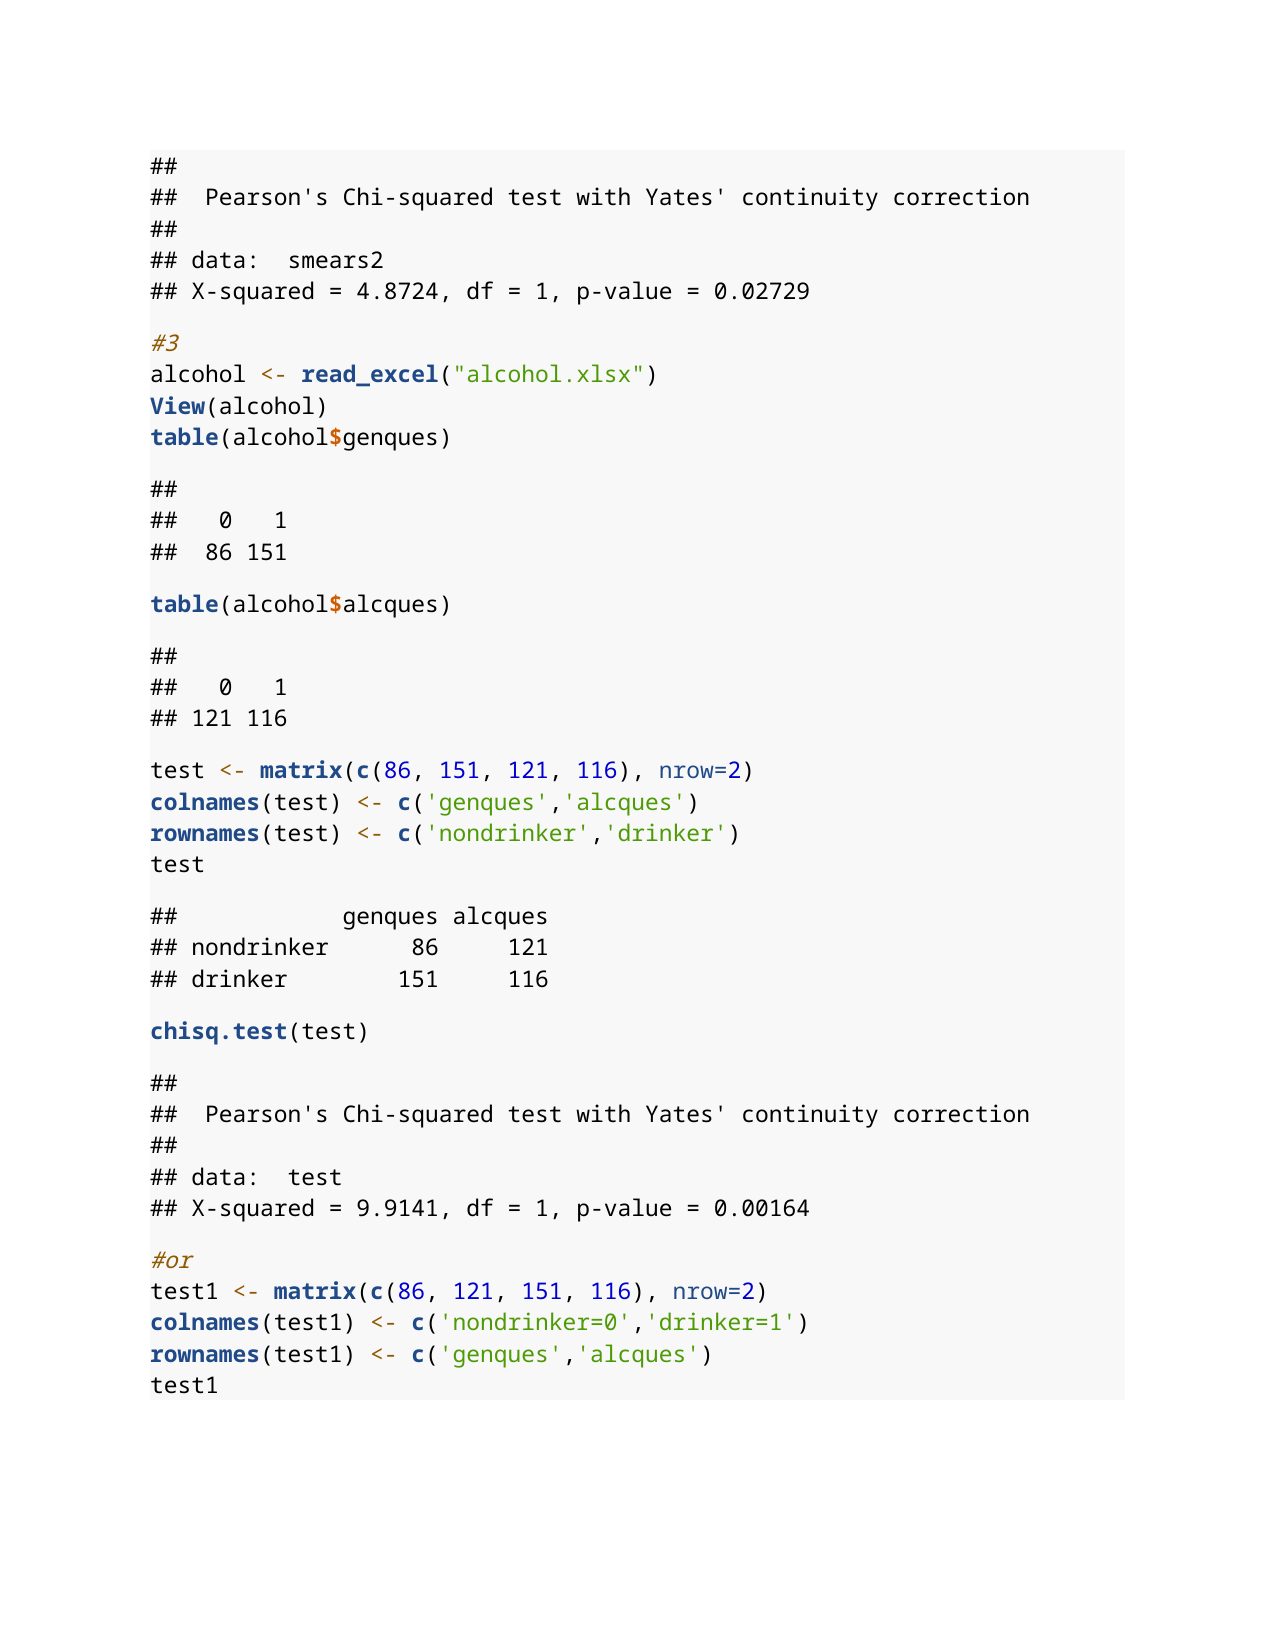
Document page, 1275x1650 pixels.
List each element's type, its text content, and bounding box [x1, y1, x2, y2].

text ## ## 0 1 ## 121 116 [150, 639, 1125, 733]
text ## ## Pearson's Chi-squared test with Yates' continuity correction ## ## data: test ## X-squared = 9.9141, df = 1, p-value = 0.00164 [150, 1067, 1125, 1223]
text ## ## 0 1 ## 86 151 [150, 473, 1125, 567]
text table(alcohol$alcques) [150, 587, 1125, 619]
text test <- matrix(c(86, 151, 121, 116), nrow=2) colnames(test) <- c('genques','alcques') rownames(test) <- c('nondrinker','drinker') test [205, 754, 1125, 879]
text #or test1 <- matrix(c(86, 121, 151, 116), nrow=2) colnames(test1) <- c('nondrinker=0','drinker=1') rownames(test1) <- c('genques','alcques') test1 [150, 1244, 1125, 1400]
text chisq.test(test) [150, 1014, 1125, 1046]
text ## genques alcques ## nondrinker 86 121 ## drinker 151 116 [150, 900, 1125, 994]
text #3 alcohol <- read_excel("alcohol.xlsx") View(alcohol) table(alcohol$genques) [150, 327, 1125, 452]
text ## ## Pearson's Chi-squared test with Yates' continuity correction ## ## data: smears2 ## X-squared = 4.8724, df = 1, p-value = 0.02729 [150, 150, 1125, 306]
